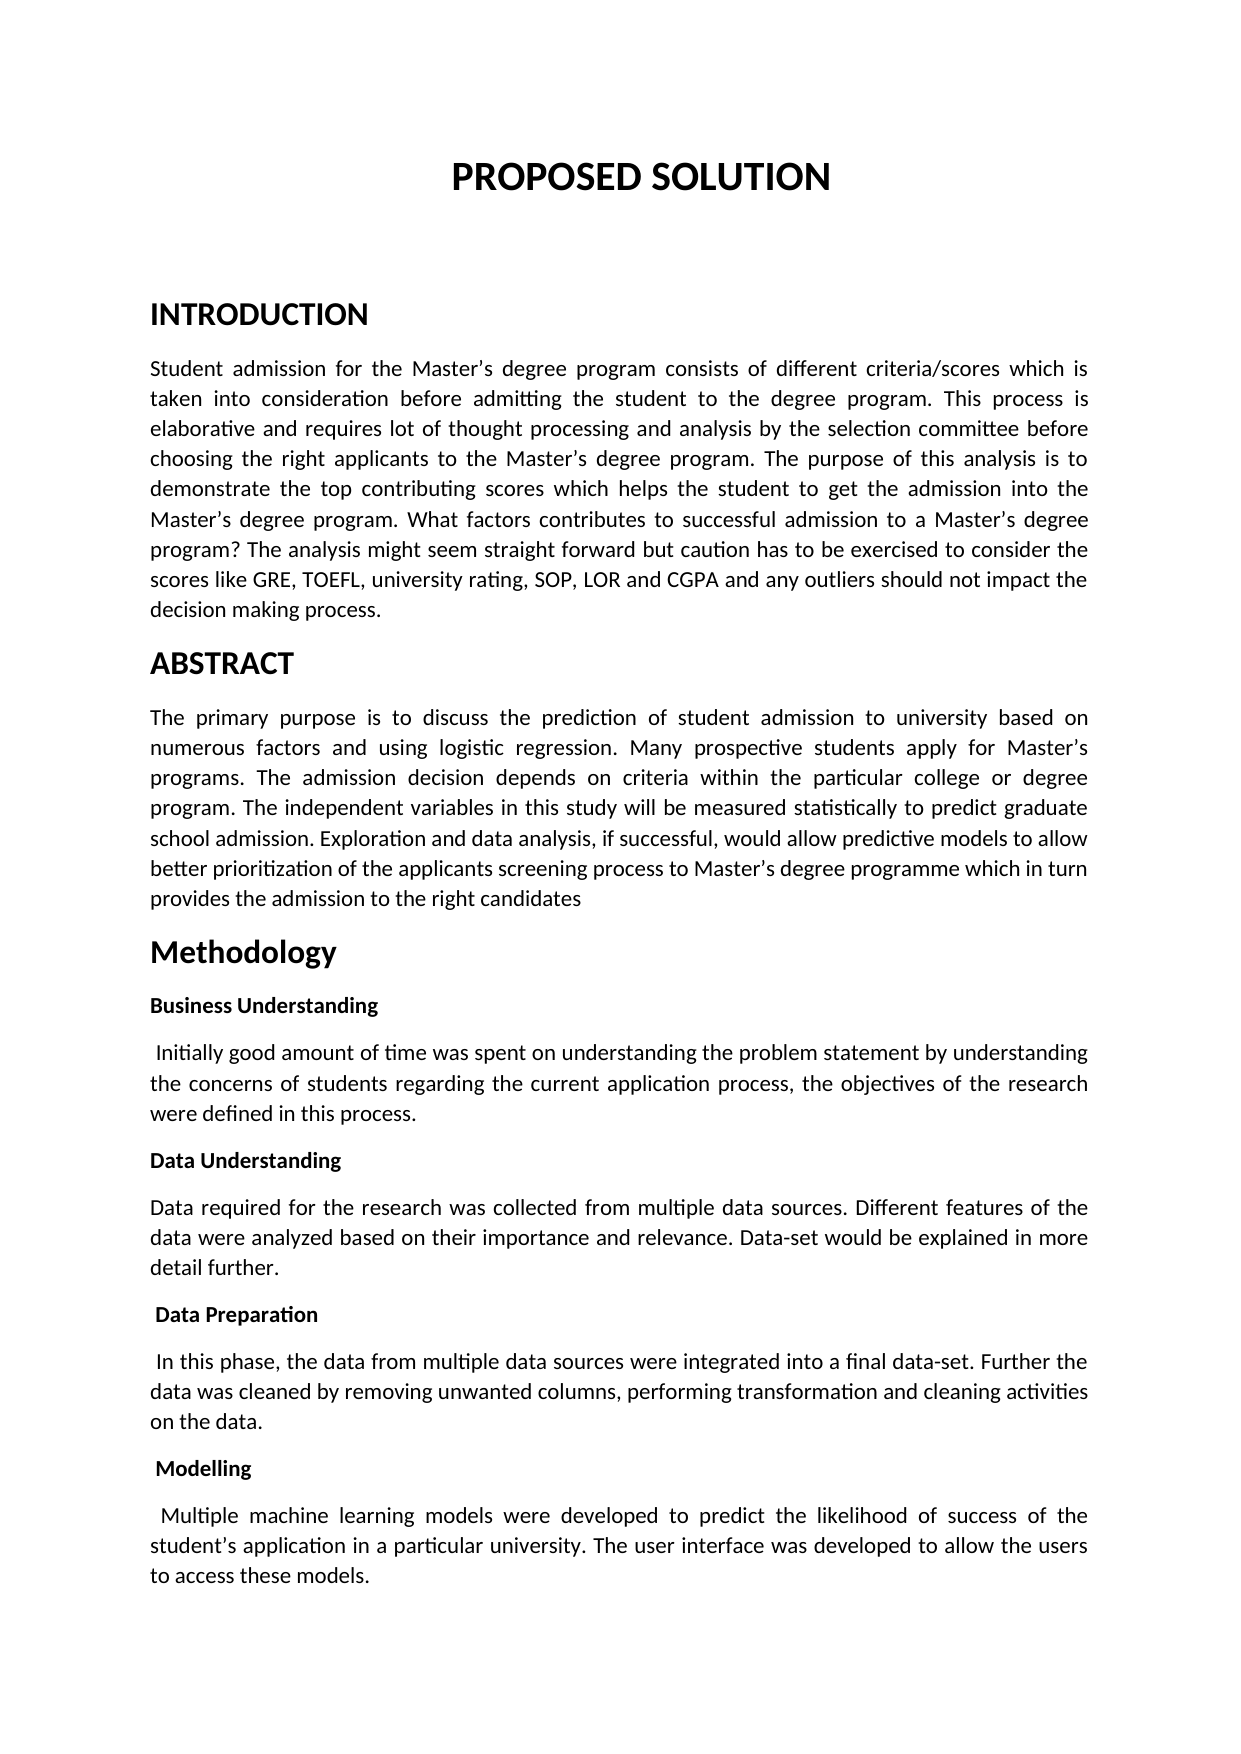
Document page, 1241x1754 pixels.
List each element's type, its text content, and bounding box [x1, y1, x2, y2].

text INTRODUCTION [150, 293, 1090, 334]
text Modelling [150, 1454, 1090, 1482]
text PROPOSED SOLUTION [150, 150, 1090, 201]
text Business Understanding [150, 992, 1090, 1020]
text In this phase, the data from multiple data sources were integrated into a final data-set. Further the data was cleaned by removing unwanted columns, performing transformation and cleaning activities on the data. [150, 1347, 1090, 1435]
text Multiple machine learning models were developed to predict the likelihood of success of the student’s application in a particular university. The user interface was developed to allow the users to access these models. [150, 1501, 1090, 1589]
text Data Understanding [150, 1146, 1090, 1174]
text Initially good amount of time was spent on understanding the problem statement by understanding the concerns of students regarding the current application process, the objectives of the research were defined in this process. [150, 1038, 1090, 1127]
text Data required for the research was collected from multiple data sources. Different features of the data were analyzed based on their importance and relevance. Data-set would be explained in more detail further. [150, 1193, 1090, 1281]
text Methodology [150, 931, 1090, 972]
text Student admission for the Master’s degree program consists of different criteria/scores which is taken into consideration before admitting the student to the degree program. This process is elaborative and requires lot of thought processing and analysis by the selection committee before choosing the right applicants to the Master’s degree program. The purpose of this analysis is to demonstrate the top contributing scores which helps the student to get the admission into the Master’s degree program. What factors contributes to successful admission to a Master’s degree program? The analysis might seem straight forward but caution has to be exercised to consider the scores like GRE, TOEFL, university rating, SOP, LOR and CGPA and any outliers should not impact the decision making process. [150, 354, 1090, 623]
text ABSTRACT [150, 642, 1090, 683]
text Data Preparation [150, 1300, 1090, 1328]
text The primary purpose is to discuss the prediction of student admission to university based on numerous factors and using logistic regression. Many prospective students apply for Master’s programs. The admission decision depends on criteria within the particular college or degree program. The independent variables in this study will be measured statistically to predict graduate school admission. Exploration and data analysis, if successful, would allow predictive models to allow better prioritization of the applicants screening process to Master’s degree programme which in turn provides the admission to the right candidates [150, 703, 1090, 912]
